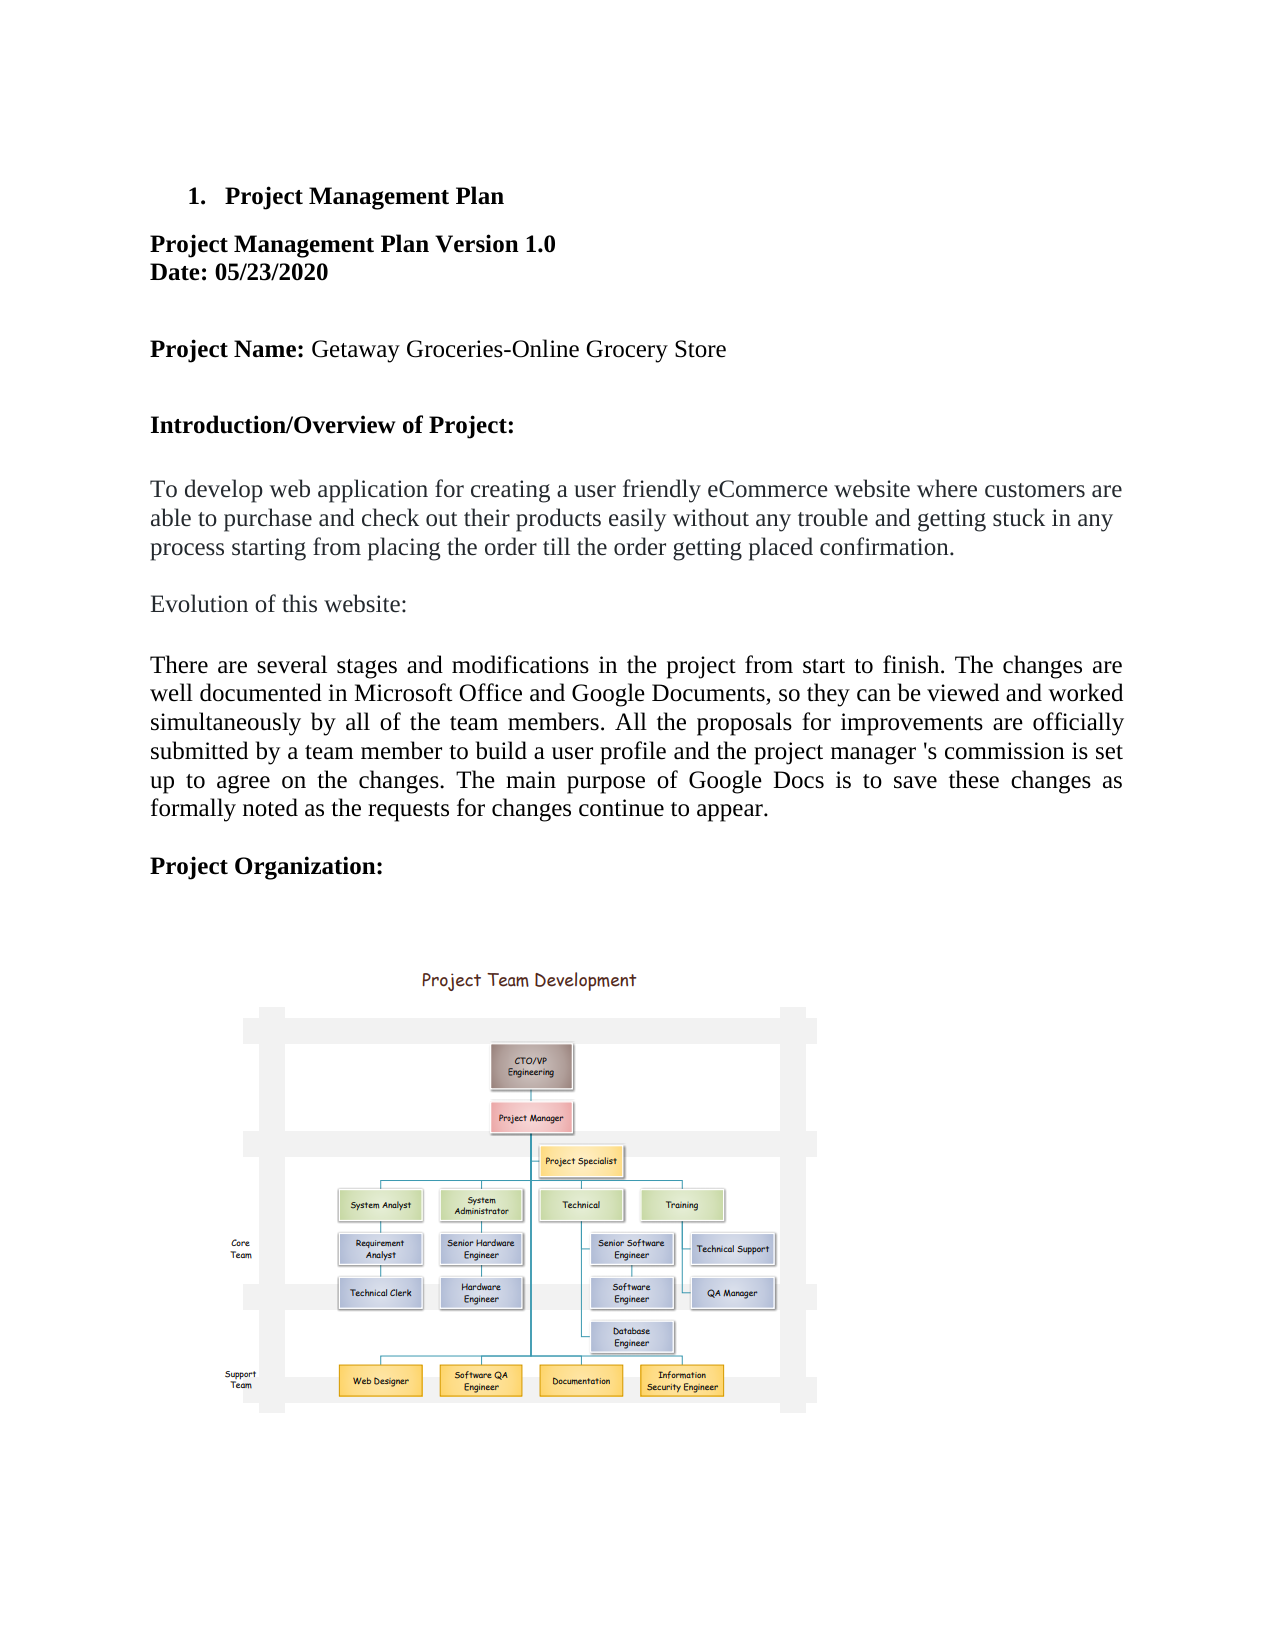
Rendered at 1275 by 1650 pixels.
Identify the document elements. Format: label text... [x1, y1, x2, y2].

title Date: 05/23/2020 [150, 257, 1125, 286]
list Project Management Plan [187, 181, 1125, 210]
text To develop web application for creating a user friendly eCommerce website where customers are able to purchase and check out their products easily without any trouble and getting stuck in any process starting from placing the order till the order getting placed confirmation. [150, 474, 1125, 560]
text Project Organization: [150, 851, 1125, 880]
text There are several stages and modifications in the project from start to finish. The changes are well documented in Microsoft Office and Google Documents, so they can be viewed and worked simultaneously by all of the team members. All the proposals for improvements are officially submitted by a team member to build a user profile and the project manager 's commission is set up to agree on the changes. The main purpose of Google Docs is to save these changes as formally noted as the requests for changes continue to appear. [150, 650, 1125, 822]
title Project Management Plan Version 1.0 [150, 229, 1125, 257]
text Introduction/Overview of Project: [150, 410, 1125, 439]
text Evolution of this website: [150, 589, 1125, 618]
picture [150, 927, 868, 1429]
text Project Name: Getaway Groceries-Online Grocery Store [150, 334, 1125, 363]
